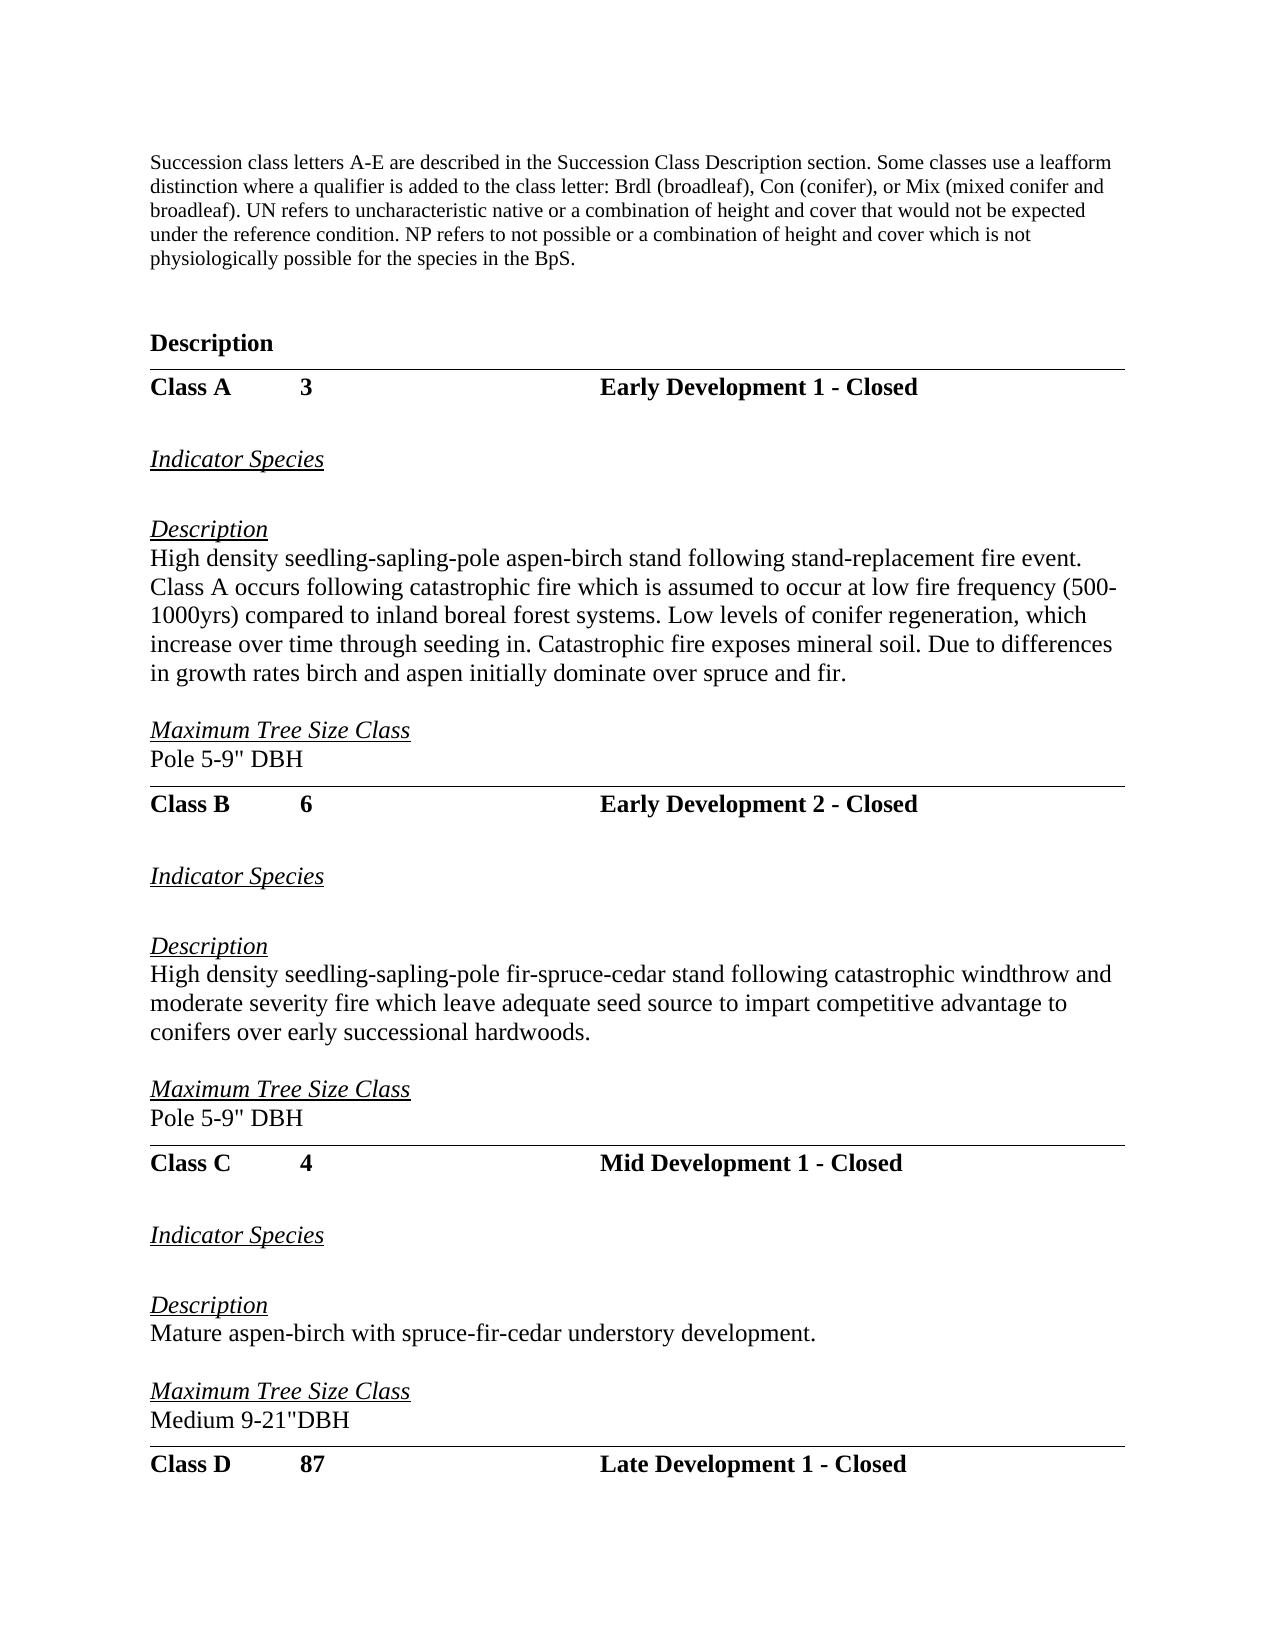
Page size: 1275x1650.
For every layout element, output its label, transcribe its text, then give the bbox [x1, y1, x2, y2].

text Class B 6 Early Development 2 - Closed [150, 787, 1125, 817]
text Indicator Species [150, 444, 1125, 473]
text High density seedling-sapling-pole fir-spruce-cedar stand following catastrophic windthrow and moderate severity fire which leave adequate seed source to impart competitive advantage to conifers over early successional hardwoods. [150, 959, 1125, 1046]
text Class A 3 Early Development 1 - Closed [150, 370, 1125, 401]
text Description [150, 1290, 1125, 1318]
text Description [150, 514, 1125, 543]
text Succession class letters A-E are described in the Succession Class Description section. Some classes use a leafform distinction where a qualifier is added to the class letter: Brdl (broadleaf), Con (conifer), or Mix (mixed conifer and broadleaf). UN refers to uncharacteristic native or a combination of height and cover that would not be expected under the reference condition. NP refers to not possible or a combination of height and cover which is not physiologically possible for the species in the BpS. [150, 150, 1125, 270]
text Mature aspen-birch with spruce-fir-cedar understory development. [150, 1318, 1125, 1347]
text Maximum Tree Size ClassPole 5-9" DBH [150, 716, 1125, 773]
text Indicator Species [150, 861, 1125, 889]
text Indicator Species [150, 1220, 1125, 1248]
text Description [150, 328, 1125, 357]
text Maximum Tree Size ClassPole 5-9" DBH [150, 1074, 1125, 1132]
text Maximum Tree Size ClassMedium 9-21"DBH [150, 1376, 1125, 1433]
text Class C 4 Mid Development 1 - Closed [150, 1146, 1125, 1176]
text Description [150, 931, 1125, 959]
text High density seedling-sapling-pole aspen-birch stand following stand-replacement fire event. Class A occurs following catastrophic fire which is assumed to occur at low fire frequency (500-1000yrs) compared to inland boreal forest systems. Low levels of conifer regeneration, which increase over time through seeding in. Catastrophic fire exposes mineral soil. Due to differences in growth rates birch and aspen initially dominate over spruce and fir. [150, 543, 1125, 687]
text Class D 87 Late Development 1 - Closed [150, 1447, 1125, 1478]
